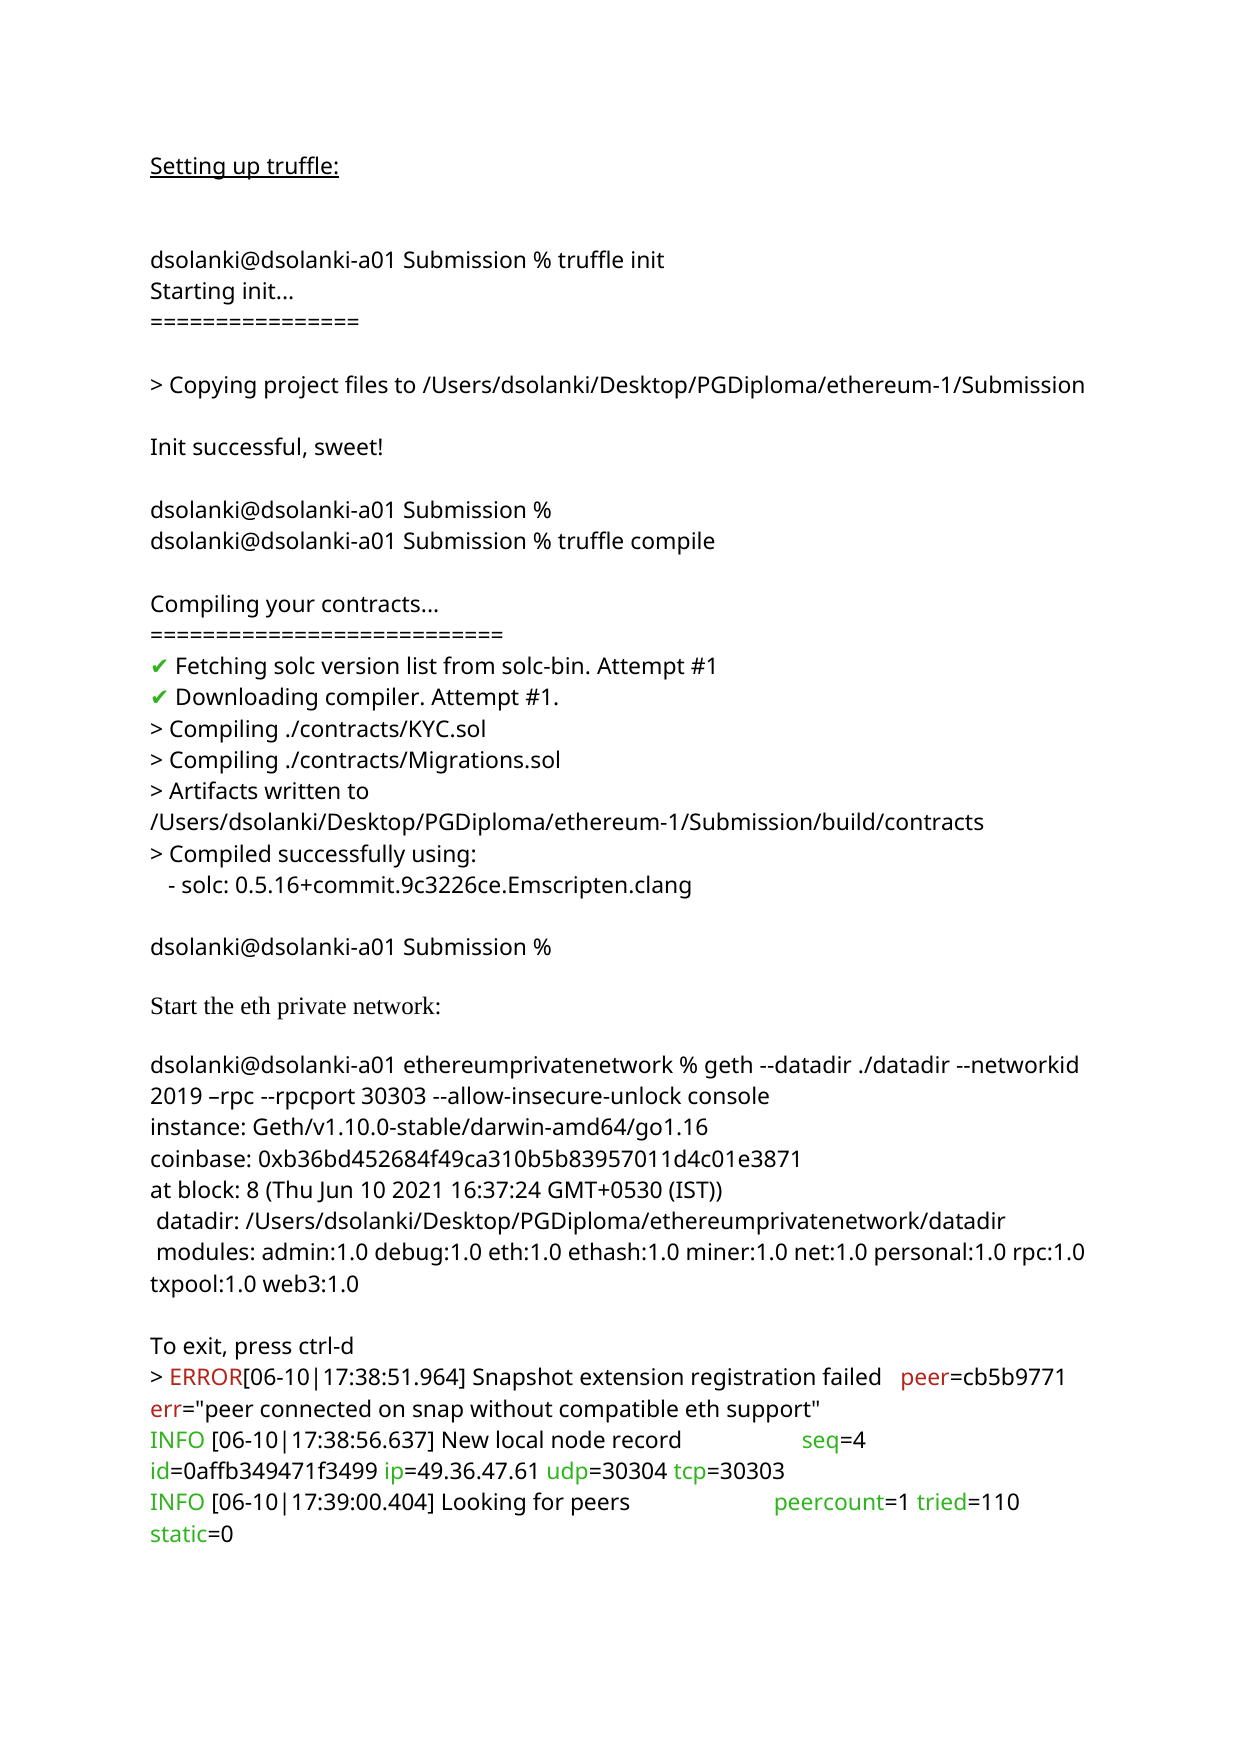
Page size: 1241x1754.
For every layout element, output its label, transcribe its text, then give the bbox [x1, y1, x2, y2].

text > Compiling ./contracts/KYC.sol [150, 712, 1090, 744]
text Init successful, sweet! [150, 431, 1090, 462]
text > ERROR[06-10|17:38:51.964] Snapshot extension registration failed peer=cb5b9771 err="peer connected on snap without compatible eth support" [150, 1361, 1090, 1424]
text =========================== [150, 619, 1090, 650]
text coinbase: 0xb36bd452684f49ca310b5b83957011d4c01e3871 [150, 1142, 1090, 1174]
text at block: 8 (Thu Jun 10 2021 16:37:24 GMT+0530 (IST)) [150, 1174, 1090, 1205]
text ✔ Downloading compiler. Attempt #1. [150, 681, 1090, 712]
text > Artifacts written to /Users/dsolanki/Desktop/PGDiploma/ethereum-1/Submission/build/contracts [150, 775, 1090, 837]
text INFO [06-10|17:38:56.637] New local node record seq=4 id=0affb349471f3499 ip=49.36.47.61 udp=30304 tcp=30303 [150, 1424, 1090, 1486]
text Compiling your contracts... [150, 587, 1090, 619]
text Starting init... [150, 275, 1090, 306]
text > Copying project files to /Users/dsolanki/Desktop/PGDiploma/ethereum-1/Submission [150, 369, 1090, 400]
text dsolanki@dsolanki-a01 Submission % truffle compile [150, 525, 1090, 556]
text instance: Geth/v1.10.0-stable/darwin-amd64/go1.16 [150, 1111, 1090, 1142]
text - solc: 0.5.16+commit.9c3226ce.Emscripten.clang [150, 869, 1090, 900]
text ✔ Fetching solc version list from solc-bin. Attempt #1 [150, 650, 1090, 681]
text INFO [06-10|17:39:00.404] Looking for peers peercount=1 tried=110 static=0 [150, 1486, 1090, 1549]
text dsolanki@dsolanki-a01 Submission % truffle init [150, 244, 1090, 275]
text > Compiled successfully using: [150, 837, 1090, 869]
text dsolanki@dsolanki-a01 ethereumprivatenetwork % geth --datadir ./datadir --networkid 2019 –rpc --rpcport 30303 --allow-insecure-unlock console [150, 1049, 1090, 1111]
text > Compiling ./contracts/Migrations.sol [150, 744, 1090, 775]
text dsolanki@dsolanki-a01 Submission % [150, 494, 1090, 525]
text Setting up truffle: [150, 150, 1090, 181]
text Start the eth private network: [150, 991, 1090, 1020]
text To exit, press ctrl-d [150, 1330, 1090, 1361]
text dsolanki@dsolanki-a01 Submission % [150, 931, 1090, 962]
text datadir: /Users/dsolanki/Desktop/PGDiploma/ethereumprivatenetwork/datadir [150, 1205, 1090, 1236]
text ================ [150, 306, 1090, 337]
text modules: admin:1.0 debug:1.0 eth:1.0 ethash:1.0 miner:1.0 net:1.0 personal:1.0 rpc:1.0 txpool:1.0 web3:1.0 [150, 1236, 1090, 1299]
